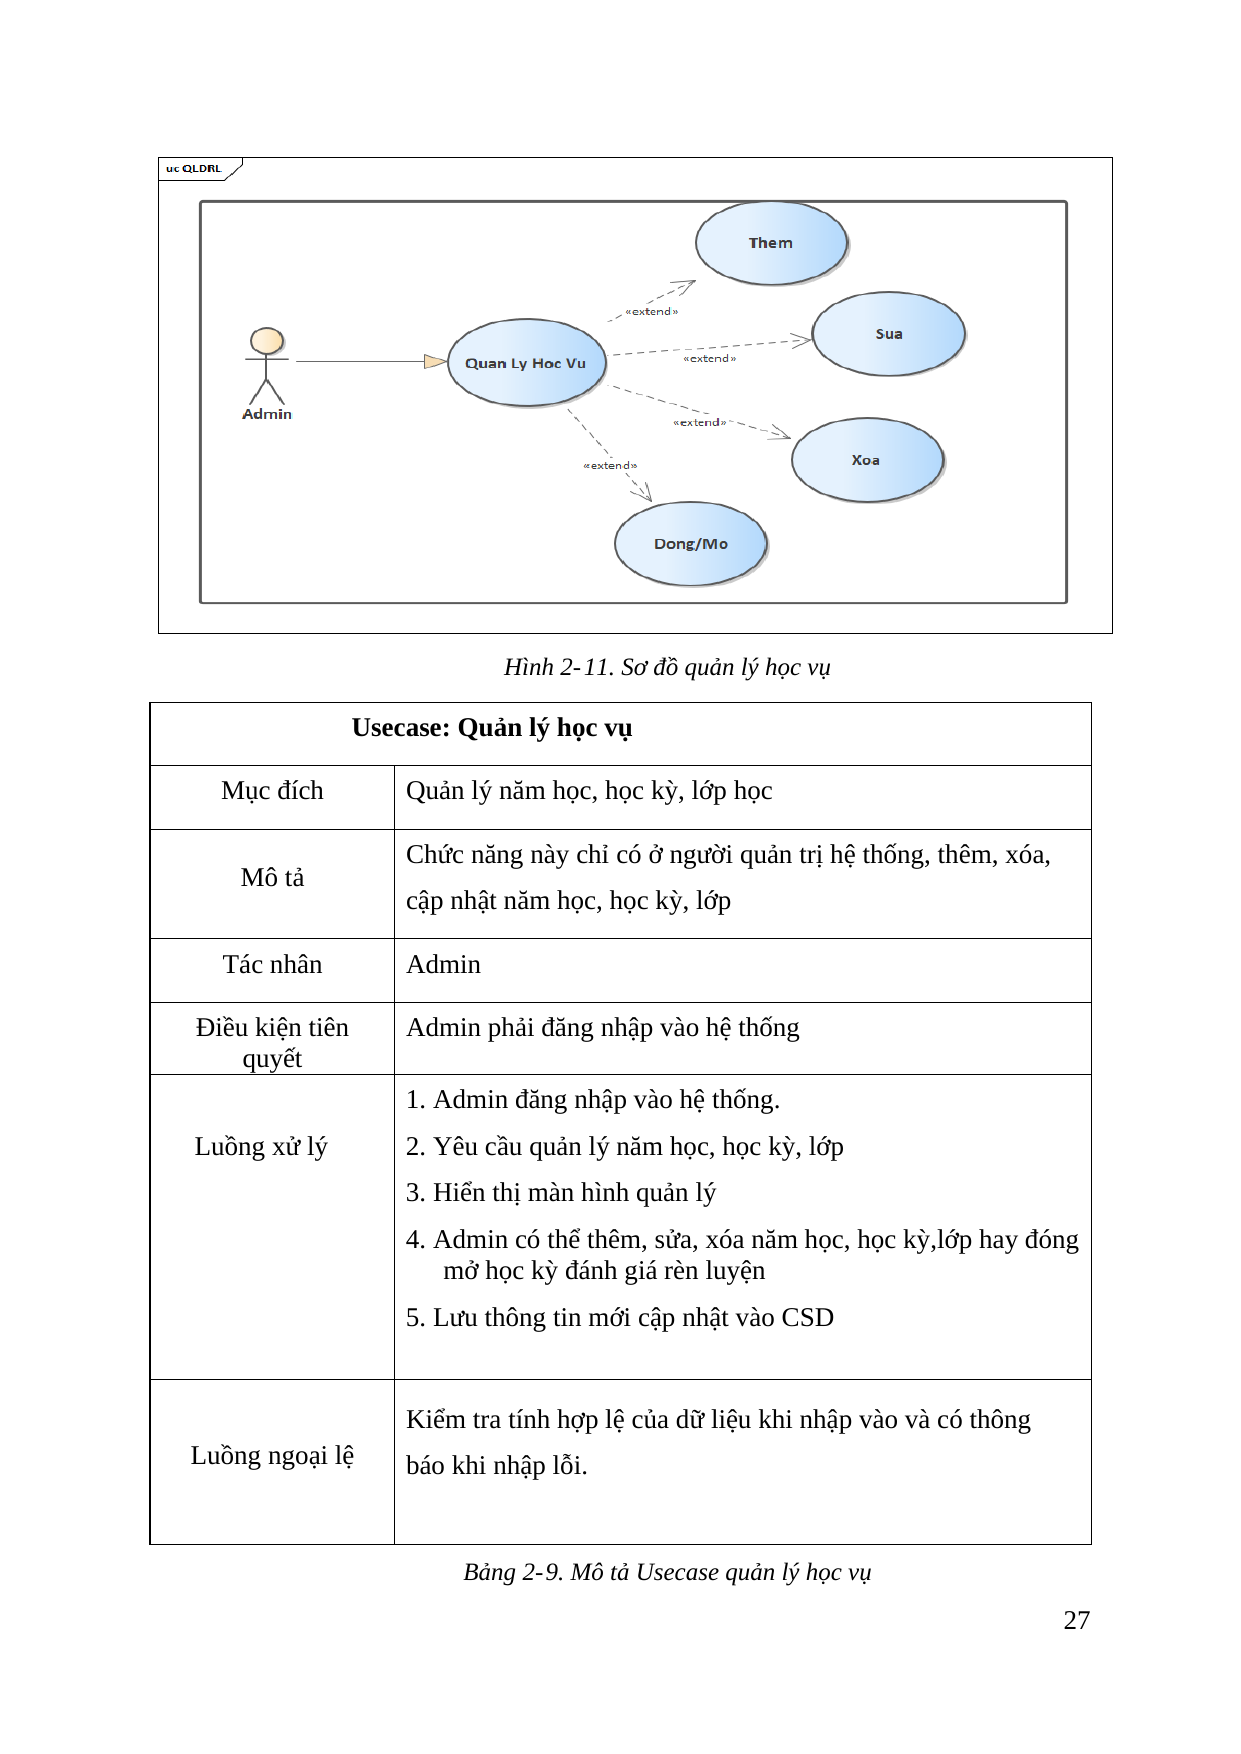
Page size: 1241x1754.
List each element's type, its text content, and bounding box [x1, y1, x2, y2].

table_cell Luồng xử lý [151, 1075, 394, 1378]
table_cell Luồng ngoại lệ [151, 1380, 394, 1544]
table_cell Quản lý năm học, học kỳ, lớp học [395, 766, 1091, 828]
table_cell Admin đăng nhập vào hệ thống. Yêu cầu quản lý năm học, học kỳ, lớp Hiển thị màn hình quản lý Admin có thể thêm, sửa, xóa năm học, học kỳ,lớp hay đóng mở học kỳ đánh giá rèn luyện Lưu thông tin mới cập nhật vào CSD [395, 1075, 1091, 1378]
picture [150, 150, 1121, 640]
table_cell Điều kiện tiên quyết [151, 1003, 394, 1073]
table_cell Admin phải đăng nhập vào hệ thống [395, 1003, 1091, 1073]
table_cell Admin [395, 939, 1091, 1002]
table_header Usecase: Quản lý học vụ [151, 703, 1091, 765]
table_cell Chức năng này chỉ có ở người quản trị hệ thống, thêm, xóa, cập nhật năm học, học kỳ, lớp [395, 830, 1091, 938]
table_cell Mô tả [151, 830, 394, 938]
table_cell Kiểm tra tính hợp lệ của dữ liệu khi nhập vào và có thông báo khi nhập lỗi. [395, 1380, 1091, 1544]
table_cell Mục đích [151, 766, 394, 828]
table_cell Tác nhân [151, 939, 394, 1002]
